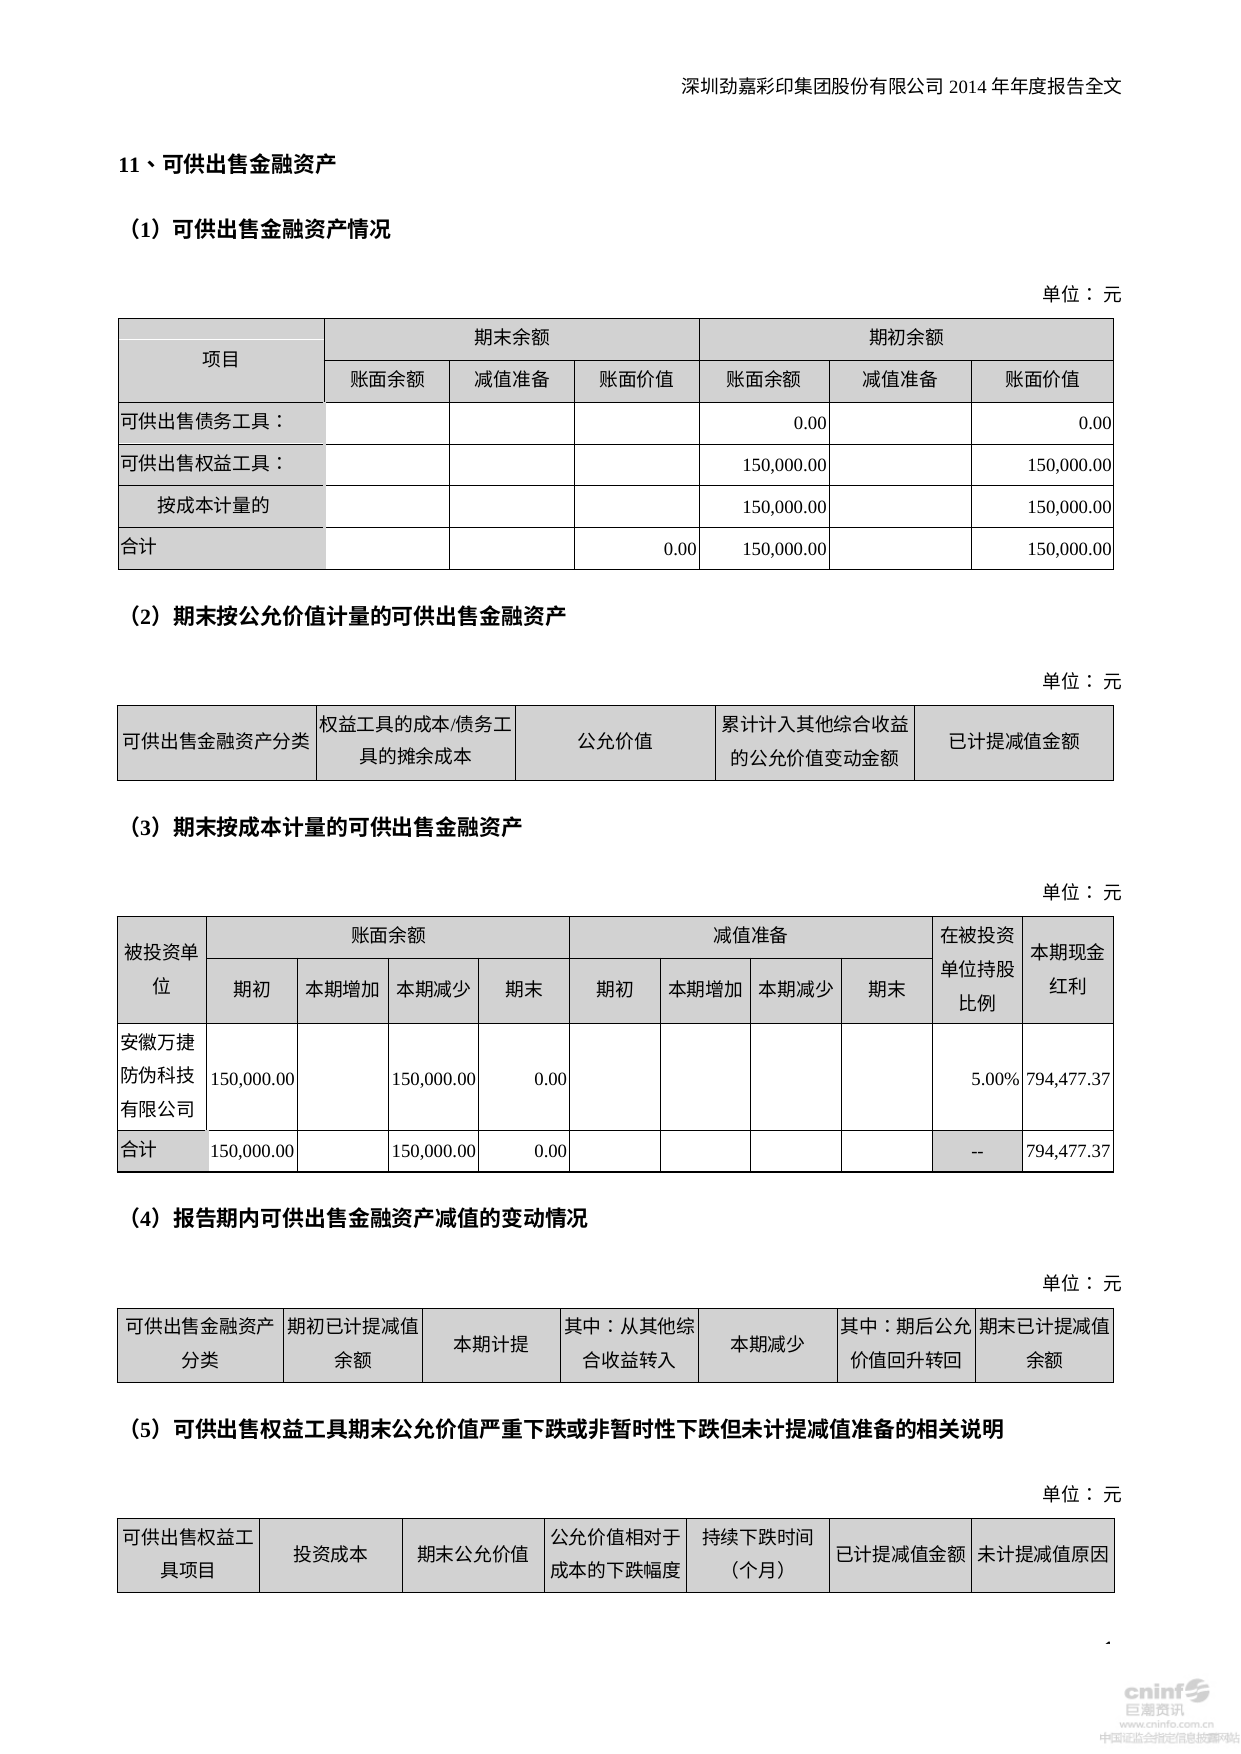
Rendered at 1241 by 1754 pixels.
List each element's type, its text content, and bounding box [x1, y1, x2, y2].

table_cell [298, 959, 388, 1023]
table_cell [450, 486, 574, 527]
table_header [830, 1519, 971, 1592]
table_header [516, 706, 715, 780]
subtitle （4）报告期内可供出售金融资产减值的变动情况 [118, 1203, 1240, 1233]
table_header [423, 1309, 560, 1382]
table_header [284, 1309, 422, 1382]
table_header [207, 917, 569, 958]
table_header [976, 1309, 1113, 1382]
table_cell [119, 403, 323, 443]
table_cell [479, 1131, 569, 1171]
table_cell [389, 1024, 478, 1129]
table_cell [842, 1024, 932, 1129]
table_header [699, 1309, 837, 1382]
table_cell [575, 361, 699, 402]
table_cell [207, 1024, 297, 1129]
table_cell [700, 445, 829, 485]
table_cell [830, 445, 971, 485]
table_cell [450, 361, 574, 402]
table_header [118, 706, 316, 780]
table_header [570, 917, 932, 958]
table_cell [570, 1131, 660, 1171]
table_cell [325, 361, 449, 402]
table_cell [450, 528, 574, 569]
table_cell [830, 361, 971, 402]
picture [1099, 1673, 1241, 1754]
text 单位： 元 [102, 1271, 1122, 1296]
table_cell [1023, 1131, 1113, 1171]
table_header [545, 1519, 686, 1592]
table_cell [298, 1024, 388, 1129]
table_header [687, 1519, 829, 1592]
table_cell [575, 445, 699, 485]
subtitle 11、可供出售金融资产 [118, 149, 1240, 179]
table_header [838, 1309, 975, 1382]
text 单位： 元 [102, 879, 1122, 904]
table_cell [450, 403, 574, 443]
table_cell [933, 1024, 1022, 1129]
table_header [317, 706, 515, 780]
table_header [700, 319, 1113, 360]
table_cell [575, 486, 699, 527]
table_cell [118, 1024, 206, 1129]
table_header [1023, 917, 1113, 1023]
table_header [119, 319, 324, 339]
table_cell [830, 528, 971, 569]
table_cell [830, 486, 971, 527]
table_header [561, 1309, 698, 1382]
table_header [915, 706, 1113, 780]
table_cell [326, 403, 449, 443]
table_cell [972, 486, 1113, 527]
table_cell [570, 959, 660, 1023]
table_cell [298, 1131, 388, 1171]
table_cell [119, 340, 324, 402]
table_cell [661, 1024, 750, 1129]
text 单位： 元 [102, 668, 1122, 694]
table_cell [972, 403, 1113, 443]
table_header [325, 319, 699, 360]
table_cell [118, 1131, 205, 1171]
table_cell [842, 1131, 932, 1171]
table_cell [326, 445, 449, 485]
text 单位： 元 [102, 281, 1122, 307]
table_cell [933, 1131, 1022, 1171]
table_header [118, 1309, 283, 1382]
subtitle （3）期末按成本计量的可供出售金融资产 [118, 812, 1240, 841]
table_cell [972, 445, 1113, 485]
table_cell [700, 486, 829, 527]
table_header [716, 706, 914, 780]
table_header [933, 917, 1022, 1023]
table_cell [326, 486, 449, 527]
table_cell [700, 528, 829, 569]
subtitle （5）可供出售权益工具期末公允价值严重下跌或非暂时性下跌但未计提减值准备的相关说明 [118, 1414, 1240, 1443]
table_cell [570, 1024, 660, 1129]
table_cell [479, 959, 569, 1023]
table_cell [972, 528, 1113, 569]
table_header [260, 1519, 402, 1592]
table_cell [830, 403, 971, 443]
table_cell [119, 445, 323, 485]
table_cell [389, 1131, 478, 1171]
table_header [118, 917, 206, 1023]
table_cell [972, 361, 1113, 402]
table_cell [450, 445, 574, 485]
subtitle （1）可供出售金融资产情况 [118, 214, 1240, 244]
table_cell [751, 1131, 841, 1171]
subtitle （2）期末按公允价值计量的可供出售金融资产 [118, 601, 1240, 631]
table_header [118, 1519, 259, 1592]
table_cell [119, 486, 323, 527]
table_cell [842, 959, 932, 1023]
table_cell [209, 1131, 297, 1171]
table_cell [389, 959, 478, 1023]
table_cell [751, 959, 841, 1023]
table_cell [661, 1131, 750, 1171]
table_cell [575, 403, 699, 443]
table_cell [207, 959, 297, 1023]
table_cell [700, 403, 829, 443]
text 单位： 元 [102, 1481, 1122, 1507]
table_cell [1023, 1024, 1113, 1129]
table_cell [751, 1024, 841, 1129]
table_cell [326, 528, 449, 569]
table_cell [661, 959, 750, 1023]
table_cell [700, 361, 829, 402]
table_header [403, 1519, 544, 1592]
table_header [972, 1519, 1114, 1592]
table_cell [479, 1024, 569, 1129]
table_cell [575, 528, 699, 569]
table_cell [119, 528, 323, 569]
